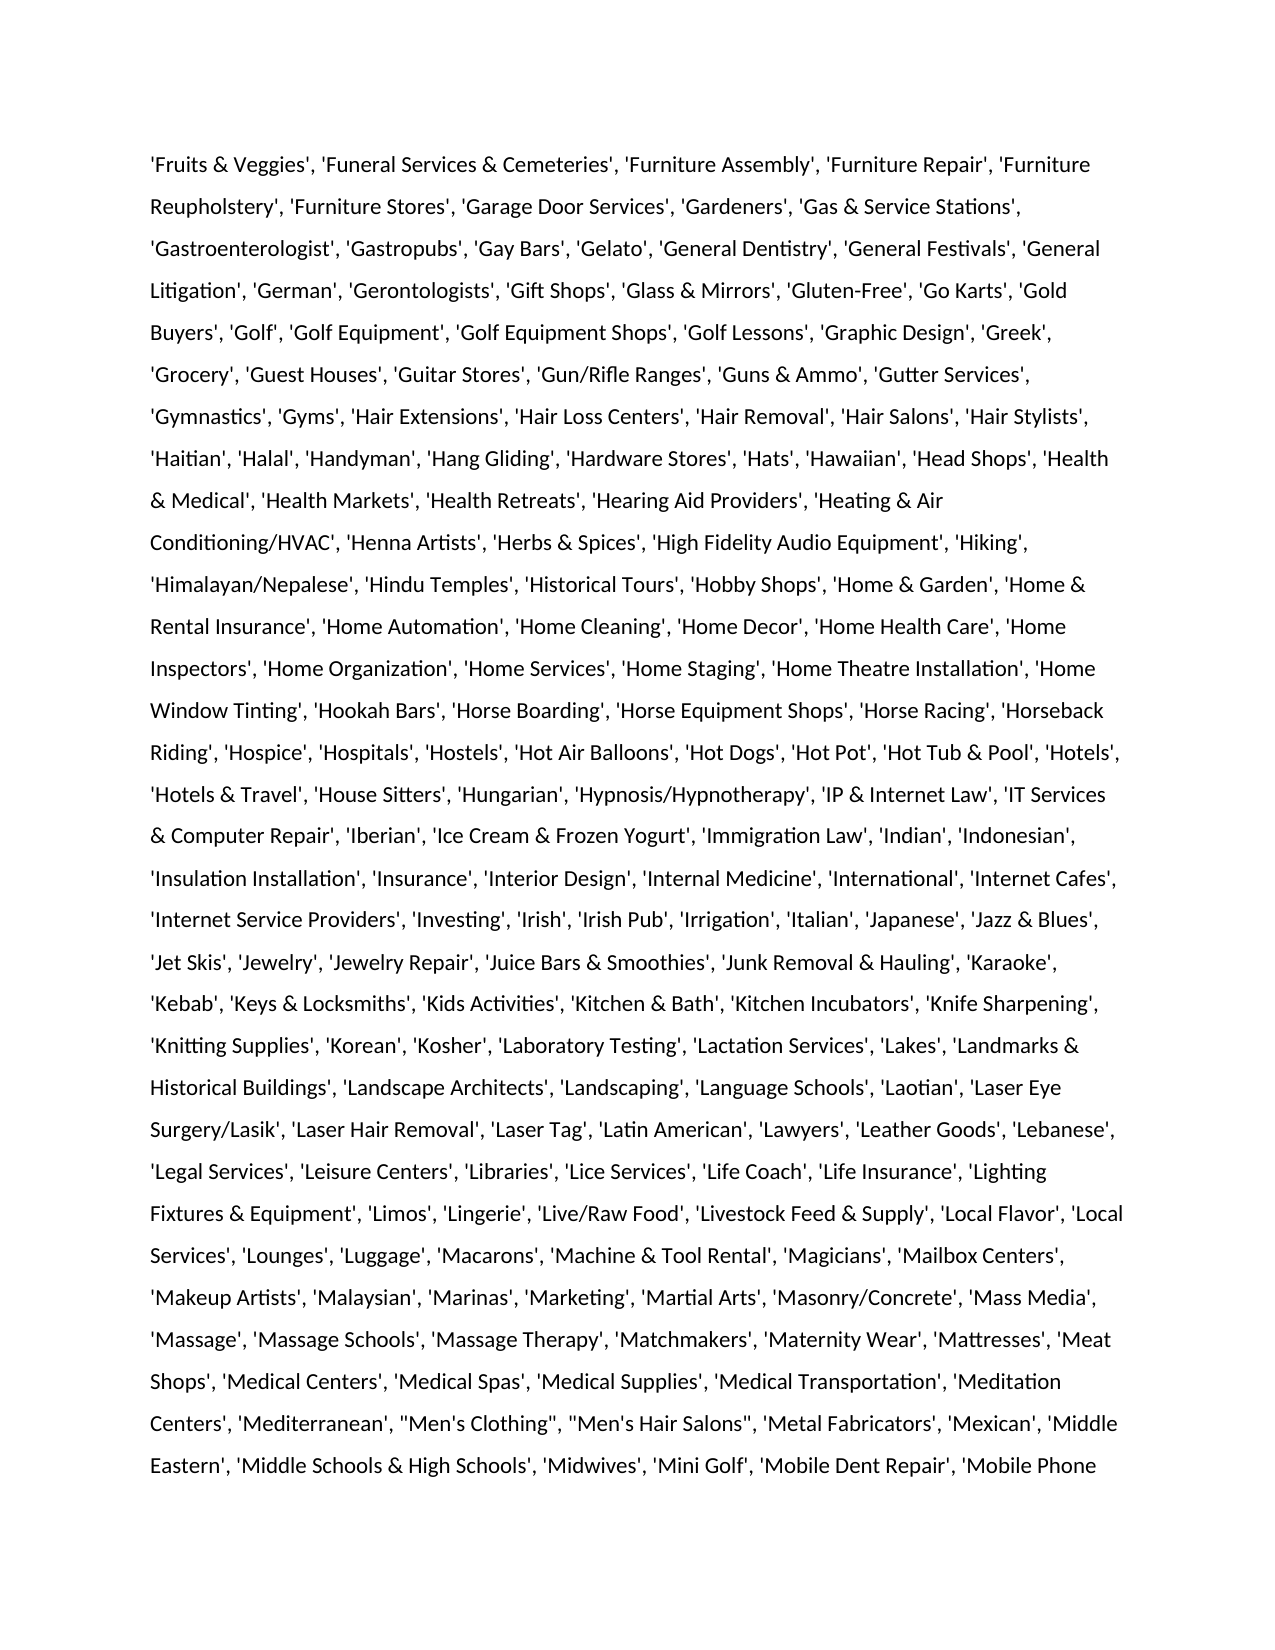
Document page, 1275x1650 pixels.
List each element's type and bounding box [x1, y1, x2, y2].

text [150, 150, 1125, 1479]
